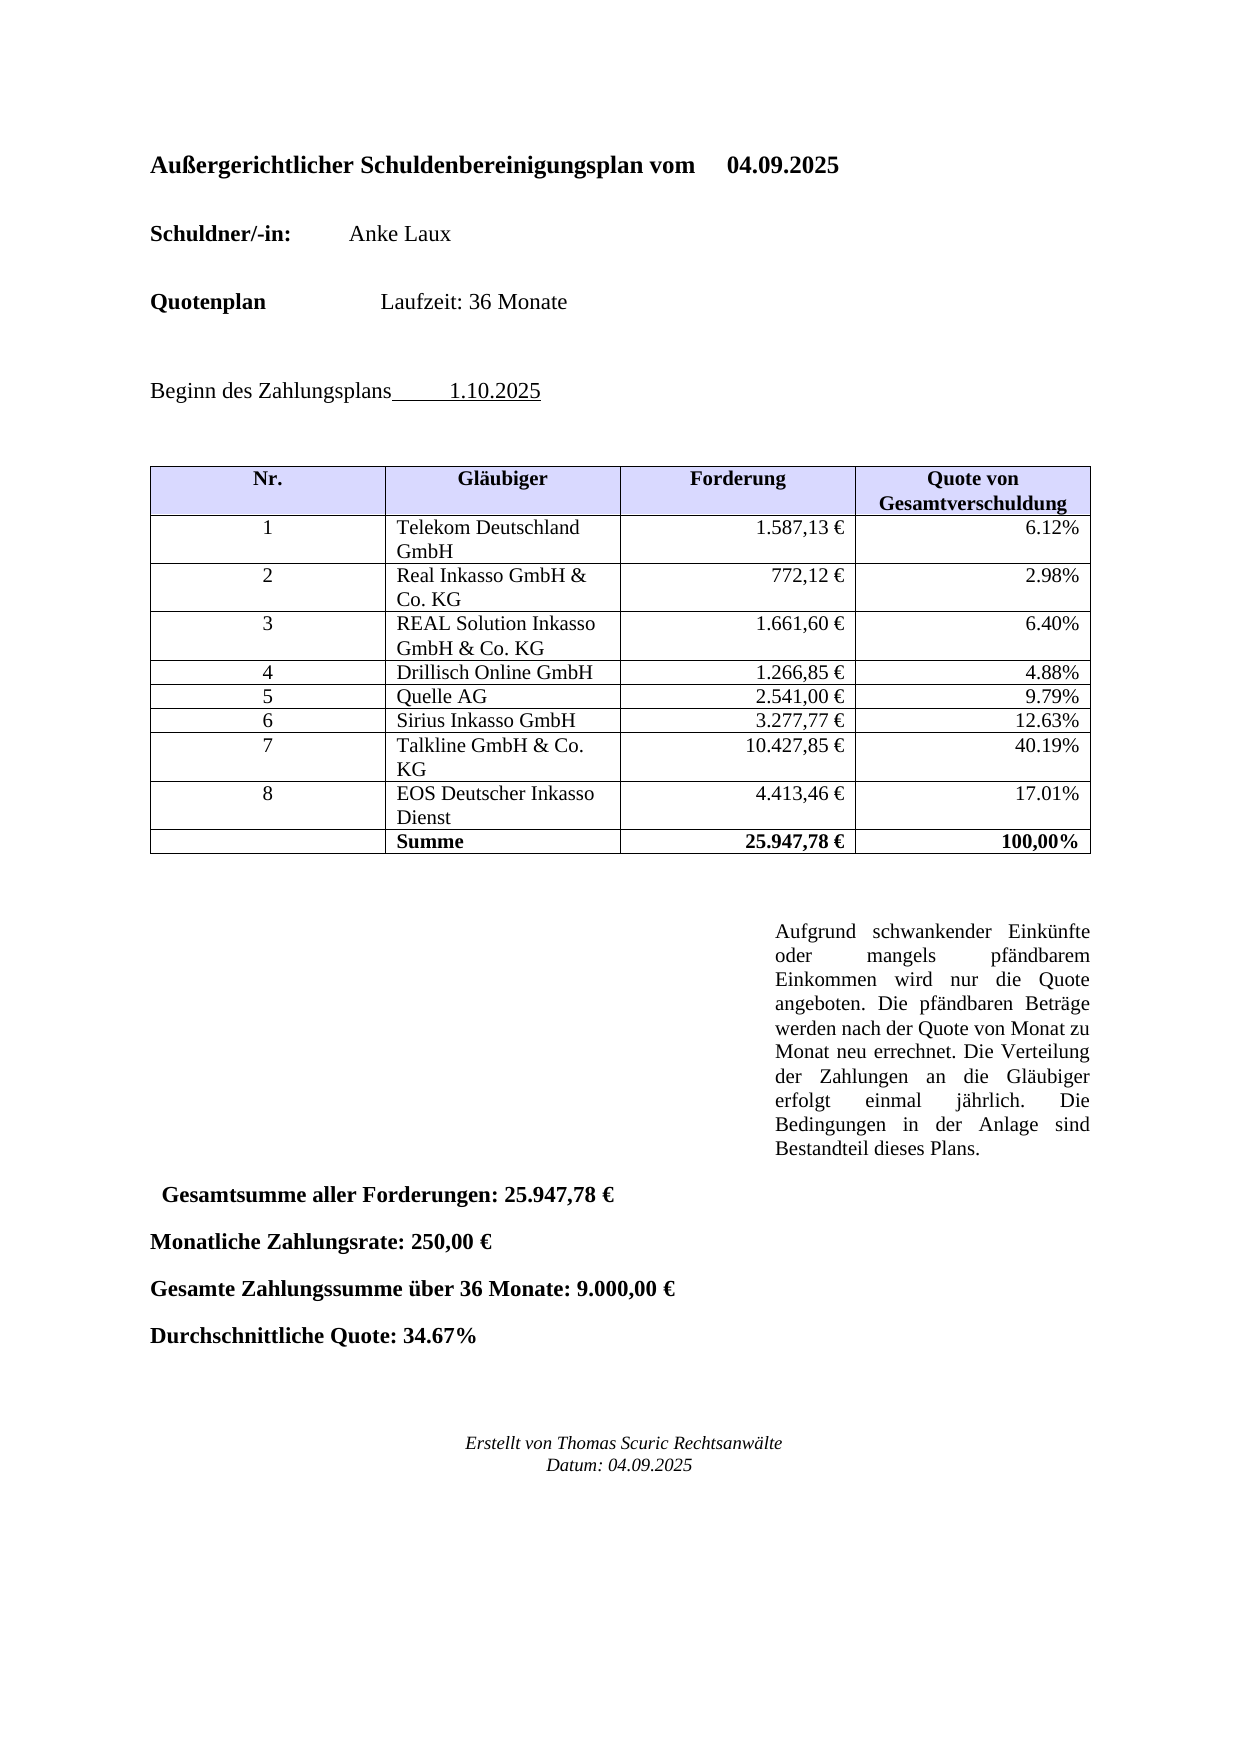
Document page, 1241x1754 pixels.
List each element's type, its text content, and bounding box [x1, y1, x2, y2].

table_cell Real Inkasso GmbH & Co. KG [386, 564, 620, 611]
table_cell Talkline GmbH & Co. KG [386, 733, 620, 781]
text Datum: 04.09.2025 [150, 1453, 1090, 1475]
table_cell 8 [151, 782, 385, 829]
table_header Forderung [621, 467, 855, 514]
table_cell 100,00% [856, 830, 1090, 853]
text Quotenplan Laufzeit: 36 Monate [150, 288, 1090, 315]
table_cell 6 [151, 709, 385, 732]
text Erstellt von Thomas Scuric Rechtsanwälte [150, 1432, 1090, 1453]
text Beginn des Zahlungsplans 1.10.2025 [150, 377, 1090, 404]
table_cell EOS Deutscher Inkasso Dienst [386, 782, 620, 829]
table_cell 4 [151, 661, 385, 684]
table_cell 12.63% [856, 709, 1090, 732]
table_header Nr. [151, 467, 385, 514]
table_cell 2.541,00 € [621, 685, 855, 708]
table_cell 7 [151, 733, 385, 781]
table_cell 1 [151, 516, 385, 563]
table_cell Telekom Deutschland GmbH [386, 516, 620, 563]
table_cell 17.01% [856, 782, 1090, 829]
table_cell REAL Solution Inkasso GmbH & Co. KG [386, 612, 620, 659]
table_cell Summe [386, 830, 620, 853]
text Gesamtsumme aller Forderungen: 25.947,78 € [150, 1181, 1090, 1207]
table_cell 2.98% [856, 564, 1090, 611]
table_cell 772,12 € [621, 564, 855, 611]
table_cell Quelle AG [386, 685, 620, 708]
table_cell 2 [151, 564, 385, 611]
table_cell 40.19% [856, 733, 1090, 781]
text Schuldner/-in: Anke Laux [150, 220, 1090, 247]
table_cell 1.661,60 € [621, 612, 855, 659]
table_cell 3 [151, 612, 385, 659]
table_cell 9.79% [856, 685, 1090, 708]
text Außergerichtlicher Schuldenbereinigungsplan vom 04.09.2025 [150, 150, 1090, 179]
table_cell 4.413,46 € [621, 782, 855, 829]
table_cell 5 [151, 685, 385, 708]
text Durchschnittliche Quote: 34.67% [150, 1322, 1090, 1348]
table_cell 1.587,13 € [621, 516, 855, 563]
table_cell 3.277,77 € [621, 709, 855, 732]
table_cell 10.427,85 € [621, 733, 855, 781]
text Monatliche Zahlungsrate: 250,00 € [150, 1228, 1090, 1254]
table_cell 25.947,78 € [621, 830, 855, 853]
table_cell 1.266,85 € [621, 661, 855, 684]
table_cell 4.88% [856, 661, 1090, 684]
text Gesamte Zahlungssumme über 36 Monate: 9.000,00 € [150, 1275, 1090, 1301]
table_cell Sirius Inkasso GmbH [386, 709, 620, 732]
table_cell 6.40% [856, 612, 1090, 659]
table_header Gläubiger [386, 467, 620, 514]
text Aufgrund schwankender Einkünfte oder mangels pfändbarem Einkommen wird nur die Quote angeboten. Die pfändbaren Beträge werden nach der Quote von Monat zu Monat neu errechnet. Die Verteilung der Zahlungen an die Gläubiger erfolgt einmal jährlich. Die Bedingungen in der Anlage sind Bestandteil dieses Plans. [775, 919, 1090, 1160]
table_cell 6.12% [856, 516, 1090, 563]
table_cell Drillisch Online GmbH [386, 661, 620, 684]
table_cell [151, 830, 385, 853]
table_header Quote von Gesamtverschuldung [856, 467, 1090, 514]
